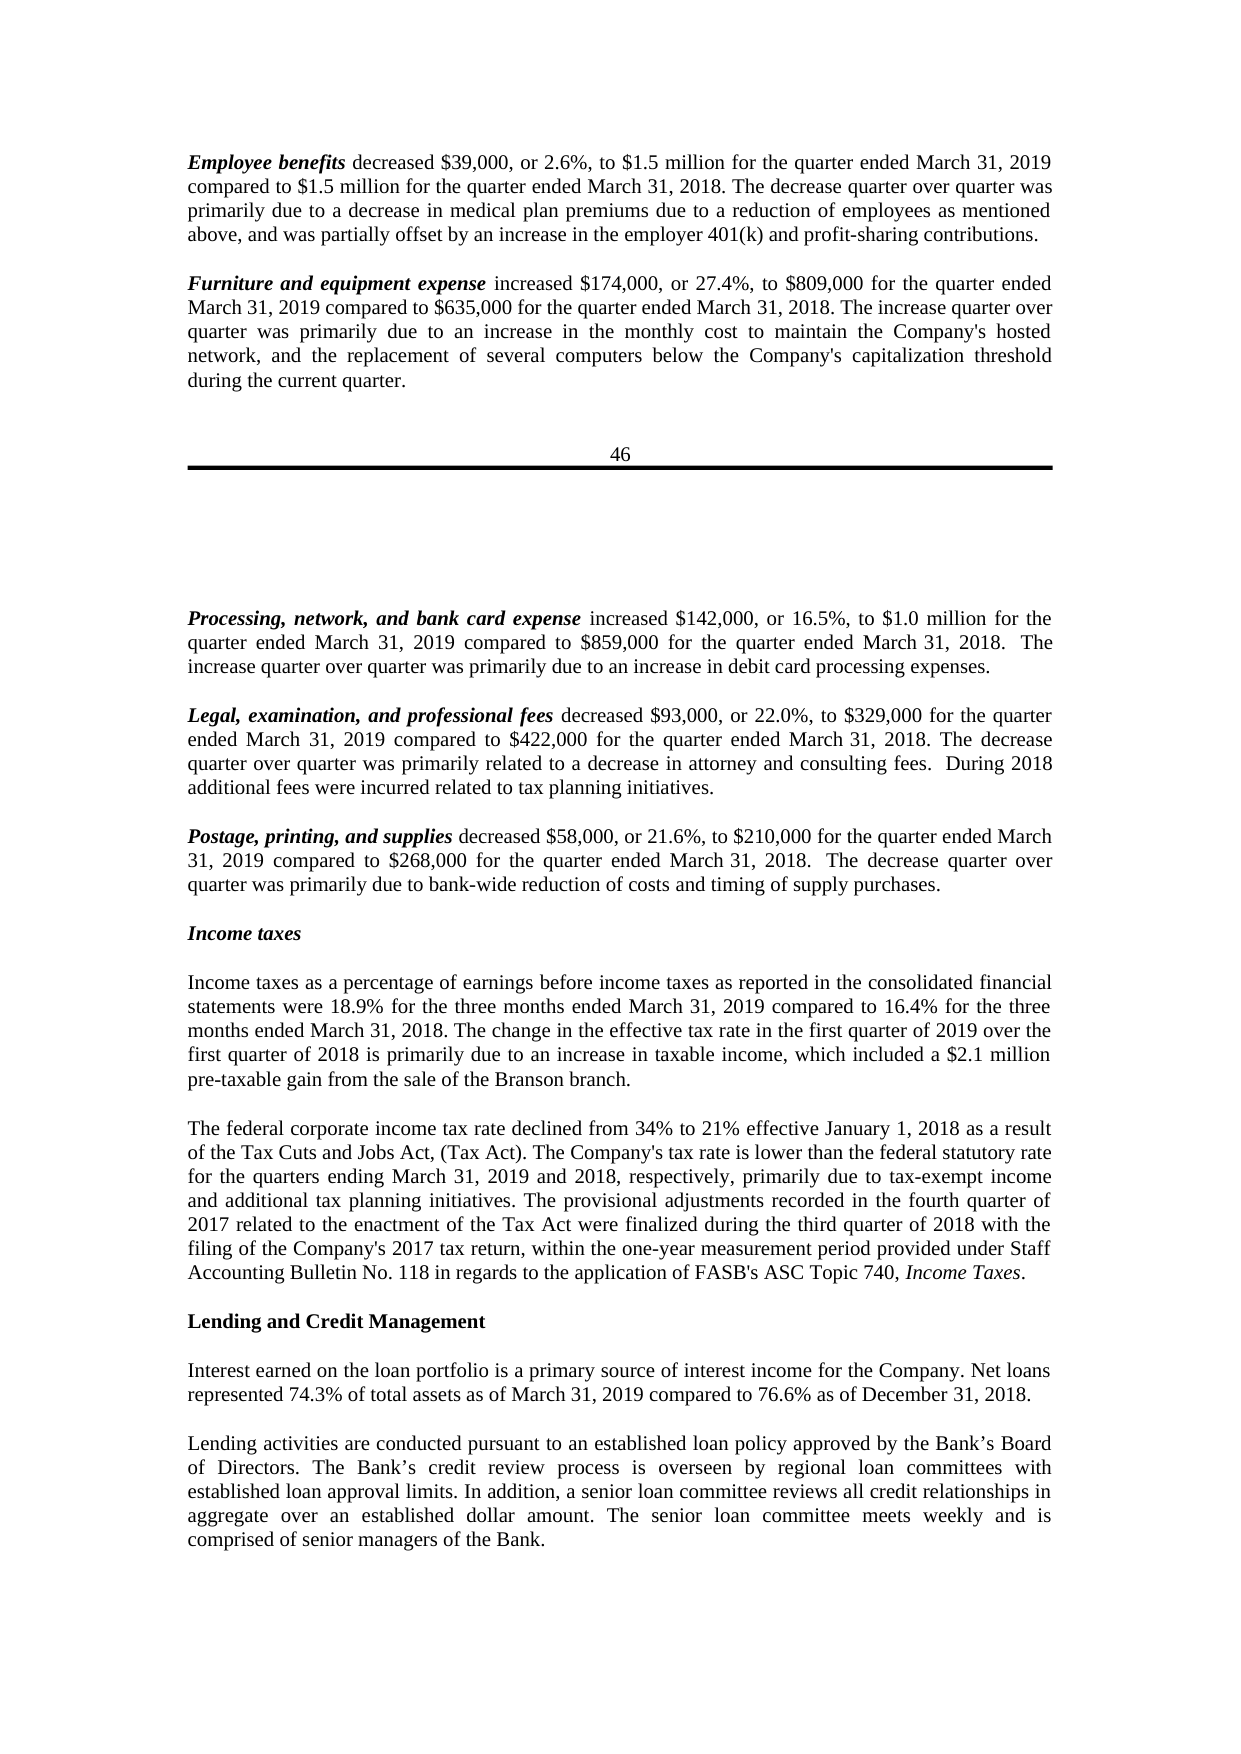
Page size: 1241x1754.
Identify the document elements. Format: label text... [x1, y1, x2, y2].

text Lending activities are conducted pursuant to an established loan policy approved by the Bank’s Board of Directors. The Bank’s credit review process is overseen by regional loan committees with established loan approval limits. In addition, a senior loan committee reviews all credit relationships in aggregate over an established dollar amount. The senior loan committee meets weekly and is comprised of senior managers of the Bank. [187, 1431, 1053, 1551]
text Income taxes [187, 921, 1053, 945]
text The federal corporate income tax rate declined from 34% to 21% effective January 1, 2018 as a result of the Tax Cuts and Jobs Act, (Tax Act). The Company's tax rate is lower than the federal statutory rate for the quarters ending March 31, 2019 and 2018, respectively, primarily due to tax-exempt income and additional tax planning initiatives. The provisional adjustments recorded in the fourth quarter of 2017 related to the enactment of the Tax Act were finalized during the third quarter of 2018 with the filing of the Company's 2017 tax return, within the one-year measurement period provided under Staff Accounting Bulletin No. 118 in regards to the application of FASB's ASC Topic 740, Income Taxes. [187, 1116, 1053, 1284]
text Legal, examination, and professional fees decreased $93,000, or 22.0%, to $329,000 for the quarter ended March 31, 2019 compared to $422,000 for the quarter ended March 31, 2018. The decrease quarter over quarter was primarily related to a decrease in attorney and consulting fees. During 2018 additional fees were incurred related to tax planning initiatives. [187, 703, 1053, 799]
text Postage, printing, and supplies decreased $58,000, or 21.6%, to $210,000 for the quarter ended March 31, 2019 compared to $268,000 for the quarter ended March 31, 2018. The decrease quarter over quarter was primarily due to bank-wide reduction of costs and timing of supply purchases. [187, 824, 1053, 896]
text Employee benefits decreased $39,000, or 2.6%, to $1.5 million for the quarter ended March 31, 2019 compared to $1.5 million for the quarter ended March 31, 2018. The decrease quarter over quarter was primarily due to a decrease in medical plan premiums due to a reduction of employees as mentioned above, and was partially offset by an increase in the employer 401(k) and profit-sharing contributions. [187, 150, 1053, 246]
text Furniture and equipment expense increased $174,000, or 27.4%, to $809,000 for the quarter ended March 31, 2019 compared to $635,000 for the quarter ended March 31, 2018. The increase quarter over quarter was primarily due to an increase in the monthly cost to maintain the Company's hosted network, and the replacement of several computers below the Company's capitalization threshold during the current quarter. [187, 271, 1053, 392]
text Interest earned on the loan portfolio is a primary source of interest income for the Company. Net loans represented 74.3% of total assets as of March 31, 2019 compared to 76.6% as of December 31, 2018. [187, 1358, 1053, 1406]
text 46 [187, 442, 1053, 465]
text Lending and Credit Management [187, 1309, 1053, 1333]
text Processing, network, and bank card expense increased $142,000, or 16.5%, to $1.0 million for the quarter ended March 31, 2019 compared to $859,000 for the quarter ended March 31, 2018. The increase quarter over quarter was primarily due to an increase in debit card processing expenses. [187, 606, 1053, 678]
text Income taxes as a percentage of earnings before income taxes as reported in the consolidated financial statements were 18.9% for the three months ended March 31, 2019 compared to 16.4% for the three months ended March 31, 2018. The change in the effective tax rate in the first quarter of 2019 over the first quarter of 2018 is primarily due to an increase in taxable income, which included a $2.1 million pre-taxable gain from the sale of the Branson branch. [187, 970, 1053, 1091]
